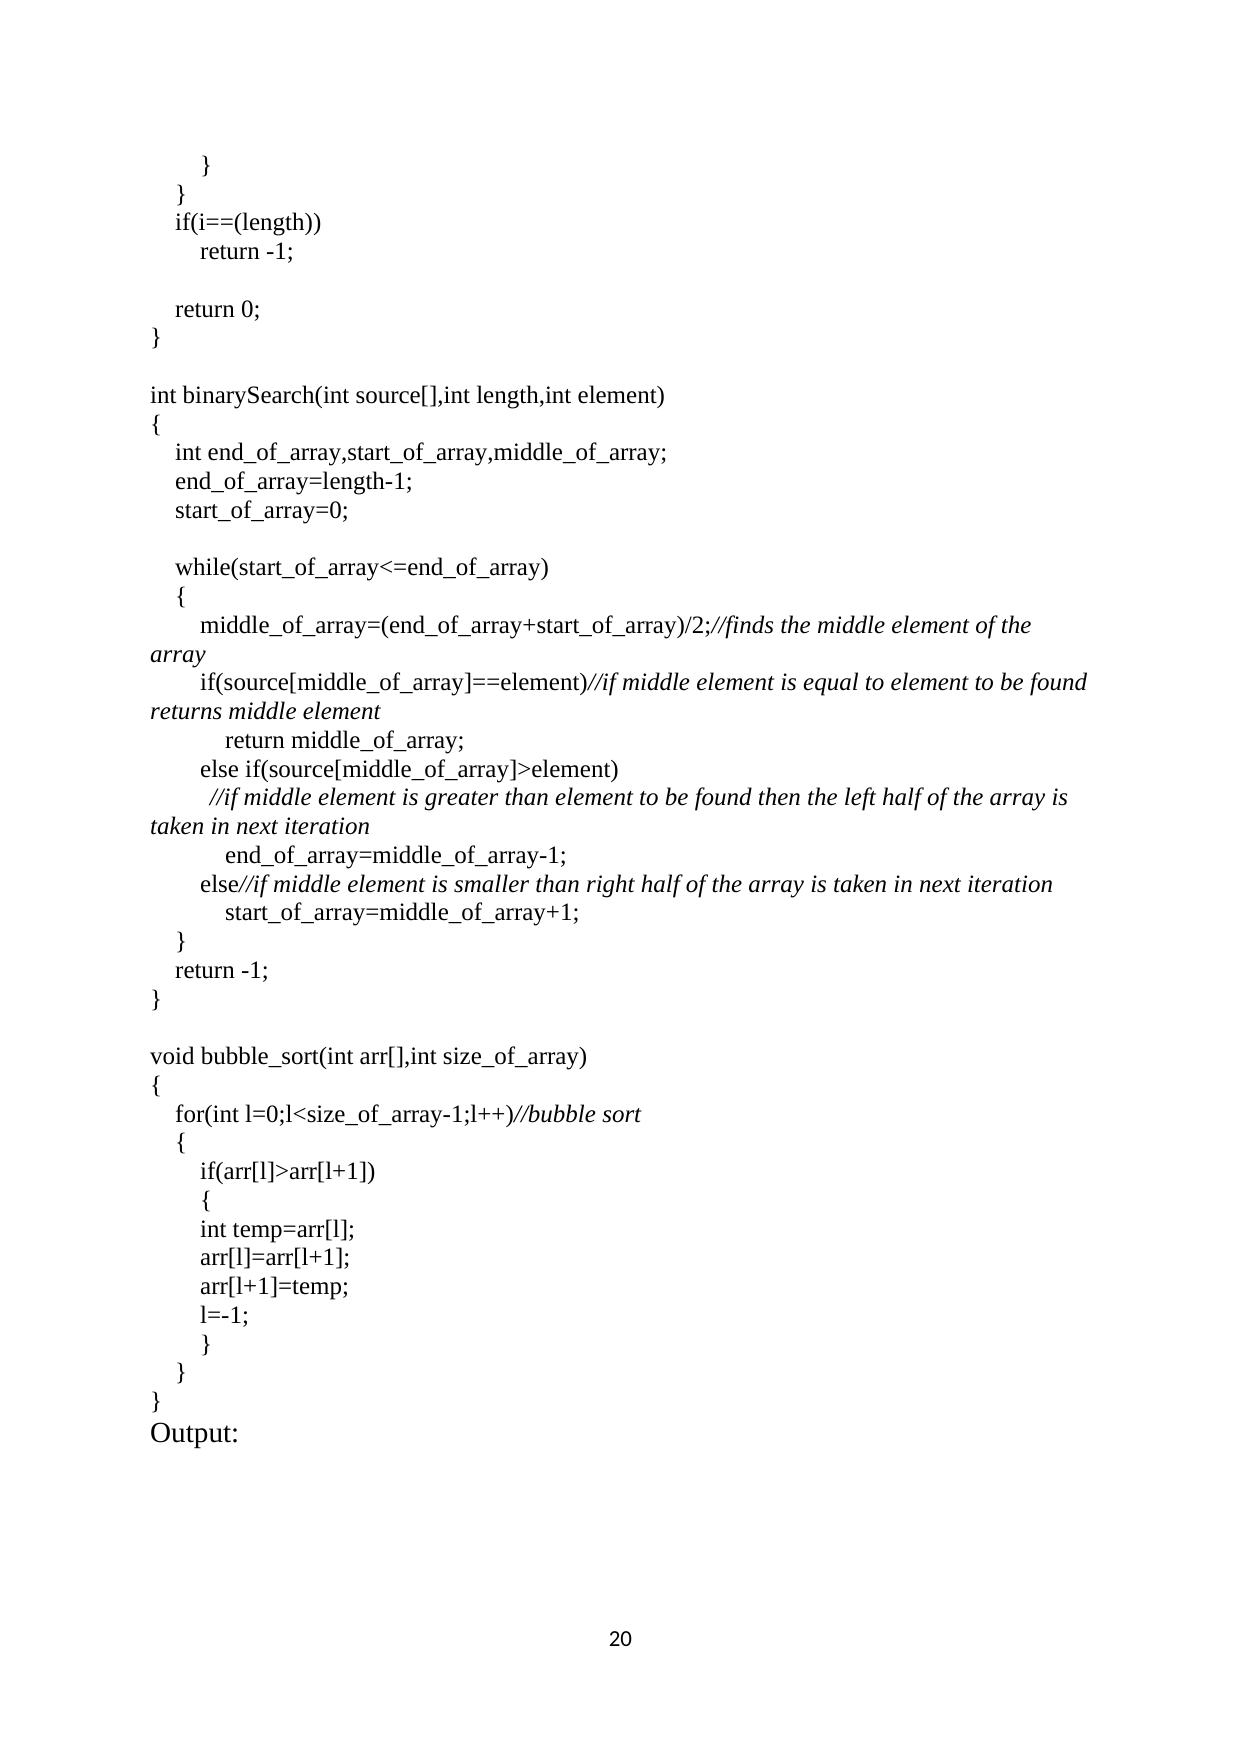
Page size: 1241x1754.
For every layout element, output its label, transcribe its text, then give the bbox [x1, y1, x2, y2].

text arr[l+1]=temp; [150, 1271, 1090, 1300]
text int binarySearch(int source[],int length,int element) [150, 380, 1090, 409]
text void bubble_sort(int arr[],int size_of_array) [150, 1041, 1090, 1070]
text for(int l=0;l<size_of_array-1;l++)//bubble sort [150, 1099, 1090, 1127]
text } [150, 179, 1090, 207]
text end_of_array=middle_of_array-1; [150, 840, 1090, 869]
text { [150, 581, 1090, 610]
text } [150, 926, 1090, 955]
text { [150, 409, 1090, 437]
text if(i==(length)) [150, 207, 1090, 236]
text } [150, 150, 1090, 179]
text while(start_of_array<=end_of_array) [150, 552, 1090, 581]
text { [150, 1185, 1090, 1214]
text if(arr[l]>arr[l+1]) [150, 1156, 1090, 1185]
text l=-1; [150, 1300, 1090, 1329]
text return -1; [150, 236, 1090, 265]
text } [150, 1386, 1090, 1415]
text //if middle element is greater than element to be found then the left half of the array is taken in next iteration [150, 782, 1090, 840]
text if(source[middle_of_array]==element)//if middle element is equal to element to be found returns middle element [150, 667, 1090, 725]
text return -1; [150, 955, 1090, 984]
text } [150, 322, 1090, 351]
text else if(source[middle_of_array]>element) [150, 754, 1090, 782]
text int end_of_array,start_of_array,middle_of_array; [150, 437, 1090, 466]
text start_of_array=0; [150, 495, 1090, 524]
text arr[l]=arr[l+1]; [150, 1242, 1090, 1271]
text middle_of_array=(end_of_array+start_of_array)/2;//finds the middle element of the array [150, 610, 1090, 667]
text { [150, 1127, 1090, 1156]
text return 0; [150, 294, 1090, 322]
text } [150, 984, 1090, 1012]
text } [150, 1329, 1090, 1357]
text else//if middle element is smaller than right half of the array is taken in next iteration [150, 869, 1090, 897]
text Output: [150, 1415, 1090, 1448]
text start_of_array=middle_of_array+1; [150, 897, 1090, 926]
text { [150, 1070, 1090, 1099]
text end_of_array=length-1; [150, 466, 1090, 495]
text return middle_of_array; [150, 725, 1090, 754]
text } [150, 1357, 1090, 1386]
text int temp=arr[l]; [150, 1214, 1090, 1242]
